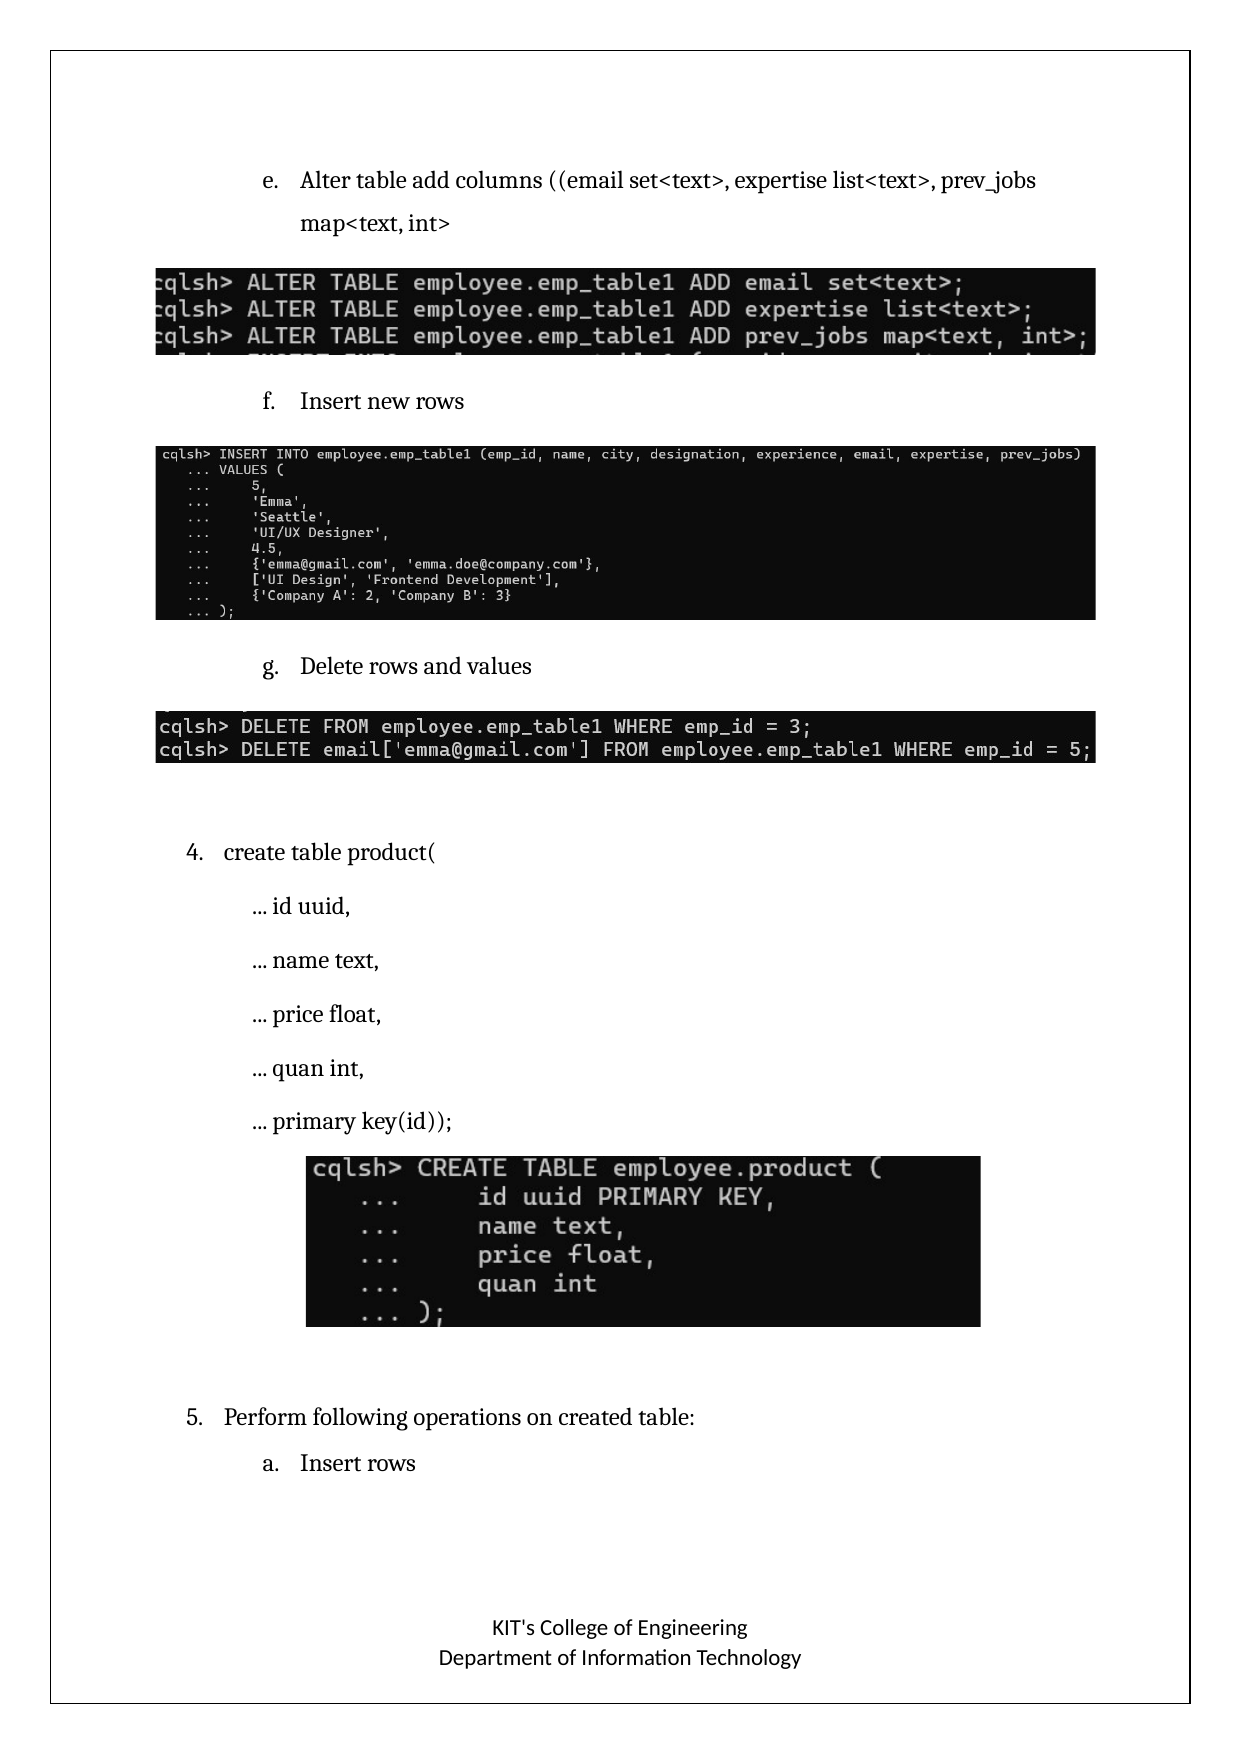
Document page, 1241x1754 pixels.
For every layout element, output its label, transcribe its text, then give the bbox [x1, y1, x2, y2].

list Perform following operations on created table: [186, 1403, 1096, 1431]
picture [155, 711, 1096, 763]
text ... name text, [186, 946, 1096, 974]
list create table product( [186, 838, 1096, 867]
text ... price float, [186, 999, 1096, 1028]
picture [155, 446, 1096, 620]
list Insert new rows [262, 387, 1096, 416]
picture [305, 1156, 981, 1327]
picture [155, 268, 1096, 355]
list Insert rows [262, 1449, 1096, 1478]
list Delete rows and values [262, 652, 1096, 681]
list Alter table add columns ((email set<text>, expertise list<text>, prev_jobs map<text, int> [262, 166, 1096, 238]
text ... primary key(id)); [186, 1107, 1096, 1136]
text ... id uuid, [186, 892, 1096, 921]
text ... quan int, [186, 1053, 1096, 1082]
